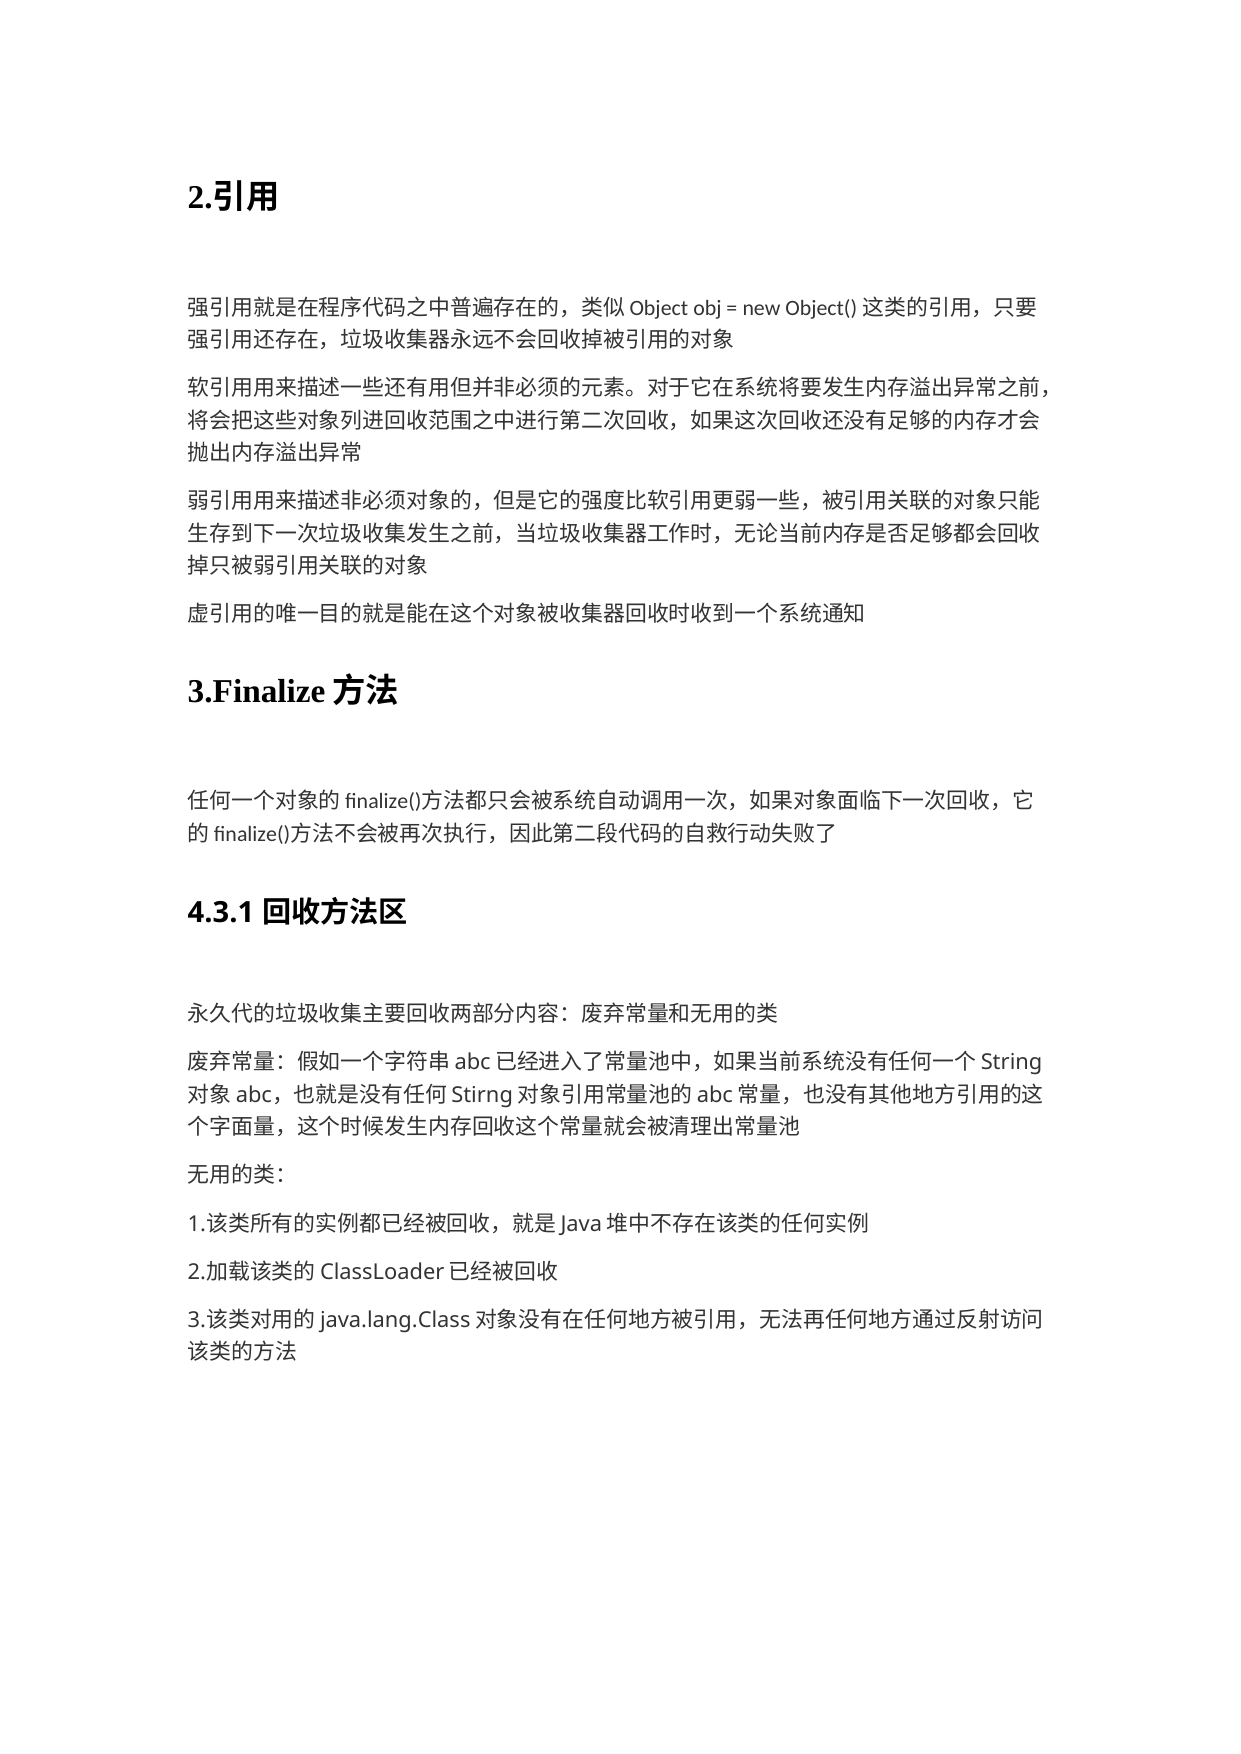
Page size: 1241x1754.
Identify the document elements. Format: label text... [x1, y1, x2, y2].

text 任何一个对象的finalize()方法都只会被系统自动调用一次，如果对象面临下一次回收，它的finalize()方法不会被再次执行，因此第二段代码的自救行动失败了 [187, 783, 1053, 848]
text 虚引用的唯一目的就是能在这个对象被收集器回收时收到一个系统通知 [187, 596, 1053, 628]
subtitle 3.Finalize方法 [187, 656, 1053, 721]
text 2.加载该类的ClassLoader已经被回收 [187, 1253, 1053, 1286]
text 强引用就是在程序代码之中普遍存在的，类似Object obj = new Object() 这类的引用，只要强引用还存在，垃圾收集器永远不会回收掉被引用的对象 [187, 289, 1053, 354]
text 永久代的垃圾收集主要回收两部分内容：废弃常量和无用的类 [187, 996, 1053, 1028]
text 软引用用来描述一些还有用但并非必须的元素。对于它在系统将要发生内存溢出异常之前，将会把这些对象列进回收范围之中进行第二次回收，如果这次回收还没有足够的内存才会抛出内存溢出异常 [187, 370, 1053, 467]
text 1.该类所有的实例都已经被回收，就是Java堆中不存在该类的任何实例 [187, 1205, 1053, 1238]
text 弱引用用来描述非必须对象的，但是它的强度比软引用更弱一些，被引用关联的对象只能生存到下一次垃圾收集发生之前，当垃圾收集器工作时，无论当前内存是否足够都会回收掉只被弱引用关联的对象 [187, 483, 1053, 580]
subtitle 4.3.1 回收方法区 [187, 877, 1053, 942]
text 无用的类： [187, 1157, 1053, 1189]
text 废弃常量：假如一个字符串abc已经进入了常量池中，如果当前系统没有任何一个String对象abc，也就是没有任何Stirng对象引用常量池的abc常量，也没有其他地方引用的这个字面量，这个时候发生内存回收这个常量就会被清理出常量池 [187, 1044, 1053, 1141]
subtitle 2.引用 [187, 162, 1053, 227]
text 3.该类对用的java.lang.Class对象没有在任何地方被引用，无法再任何地方通过反射访问该类的方法 [187, 1301, 1053, 1366]
